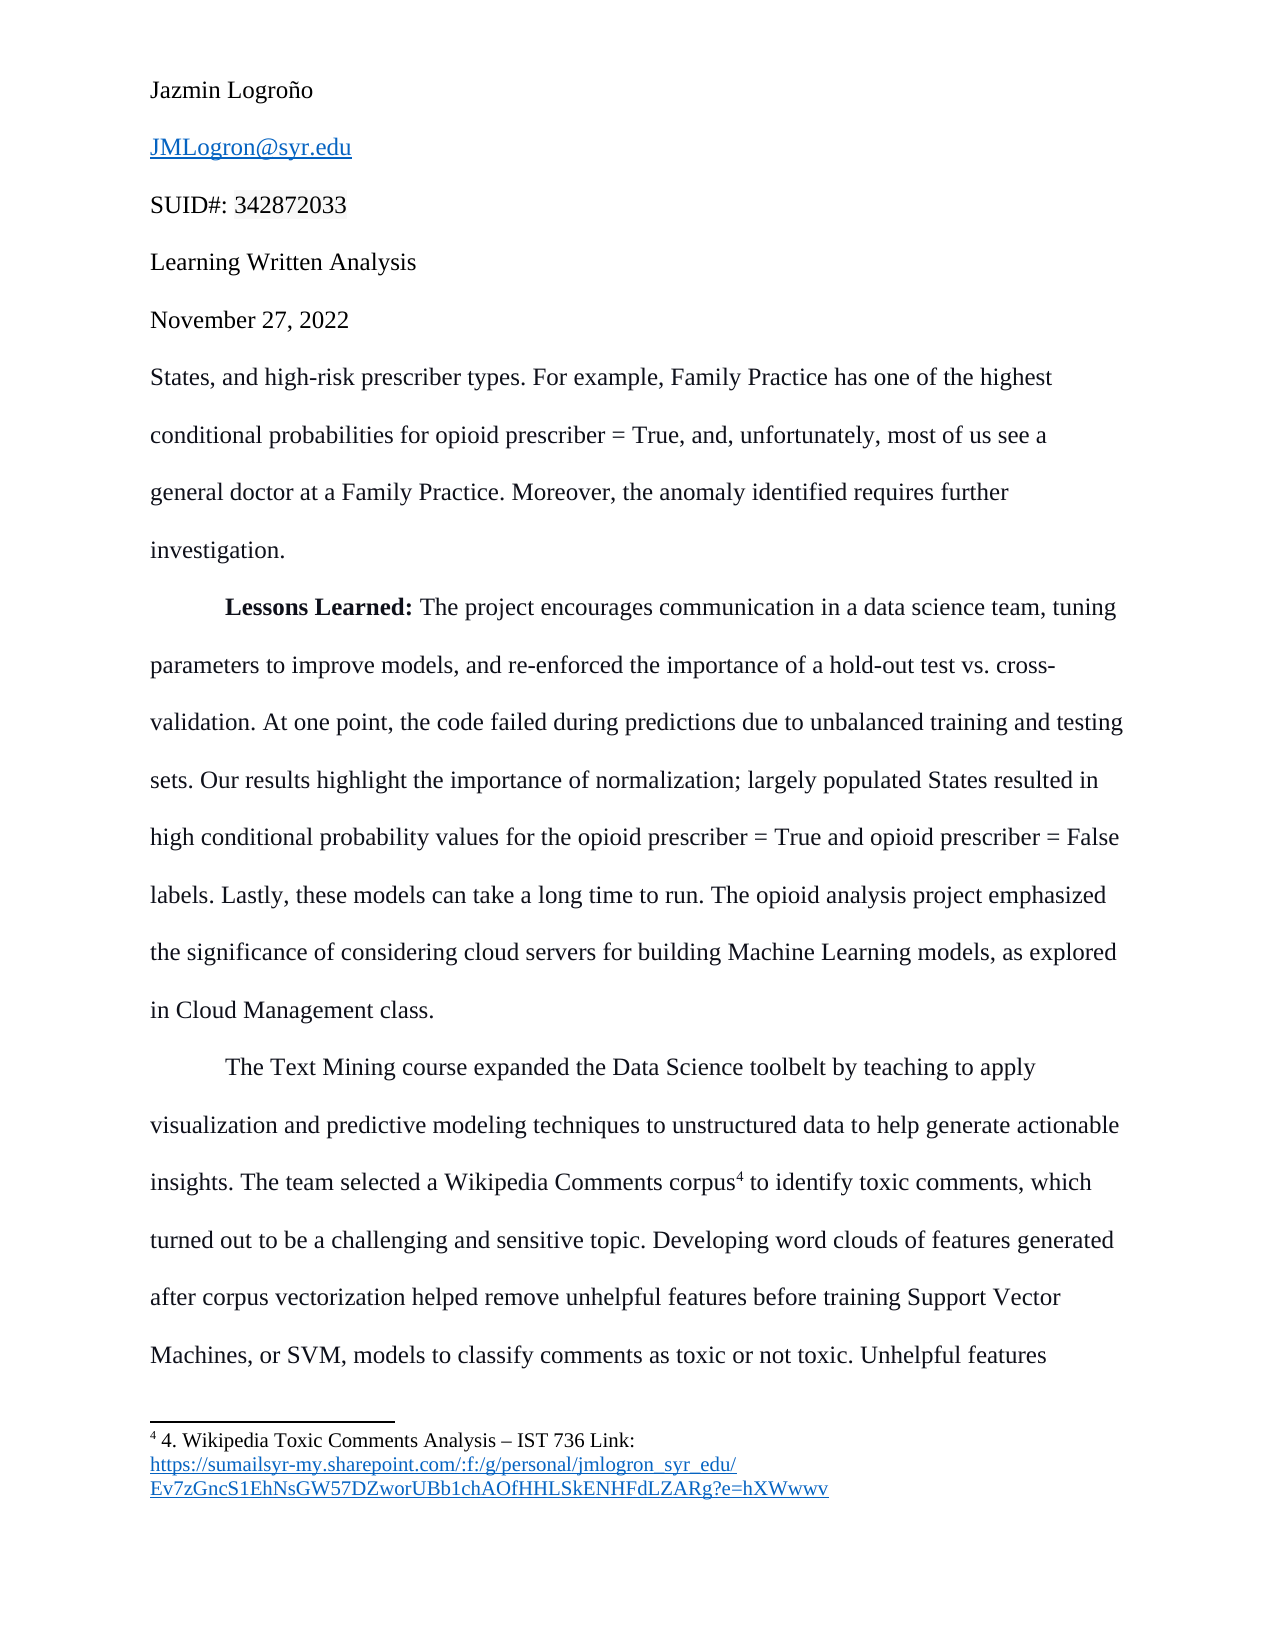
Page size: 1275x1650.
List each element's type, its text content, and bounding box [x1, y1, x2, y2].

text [150, 1052, 1125, 1369]
text Lessons Learned: The project encourages communication in a data science team, tuning parameters to improve models, and re-enforced the importance of a hold-out test vs. cross-validation. At one point, the code failed during predictions due to unbalanced training and testing sets. Our results highlight the importance of normalization; largely populated States resulted in high conditional probability values for the opioid prescriber = True and opioid prescriber = False labels. Lastly, these models can take a long time to run. The opioid analysis project emphasized the significance of considering cloud servers for building Machine Learning models, as explored in Cloud Management class. [150, 592, 1125, 1024]
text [150, 362, 1125, 564]
